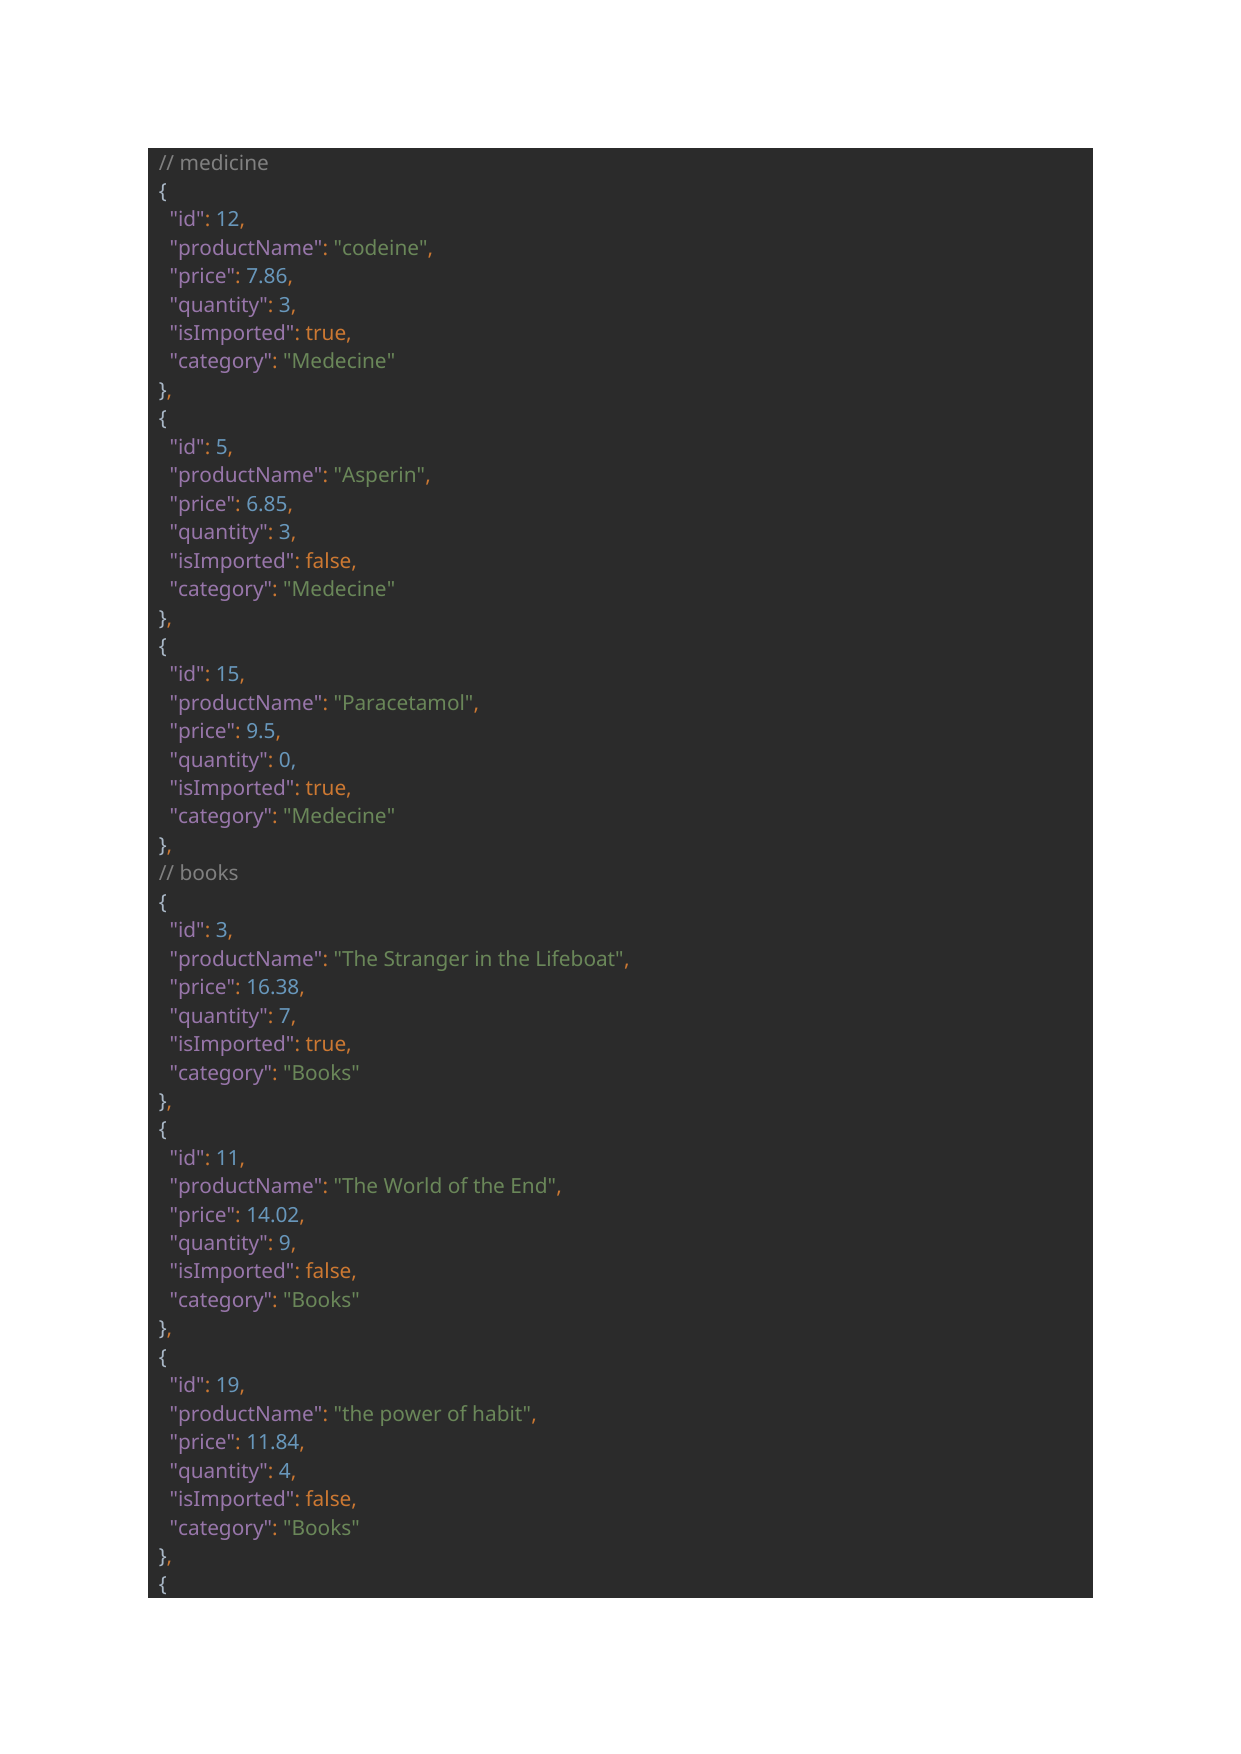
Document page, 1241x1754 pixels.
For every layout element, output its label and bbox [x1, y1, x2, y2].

text [148, 148, 1093, 1598]
